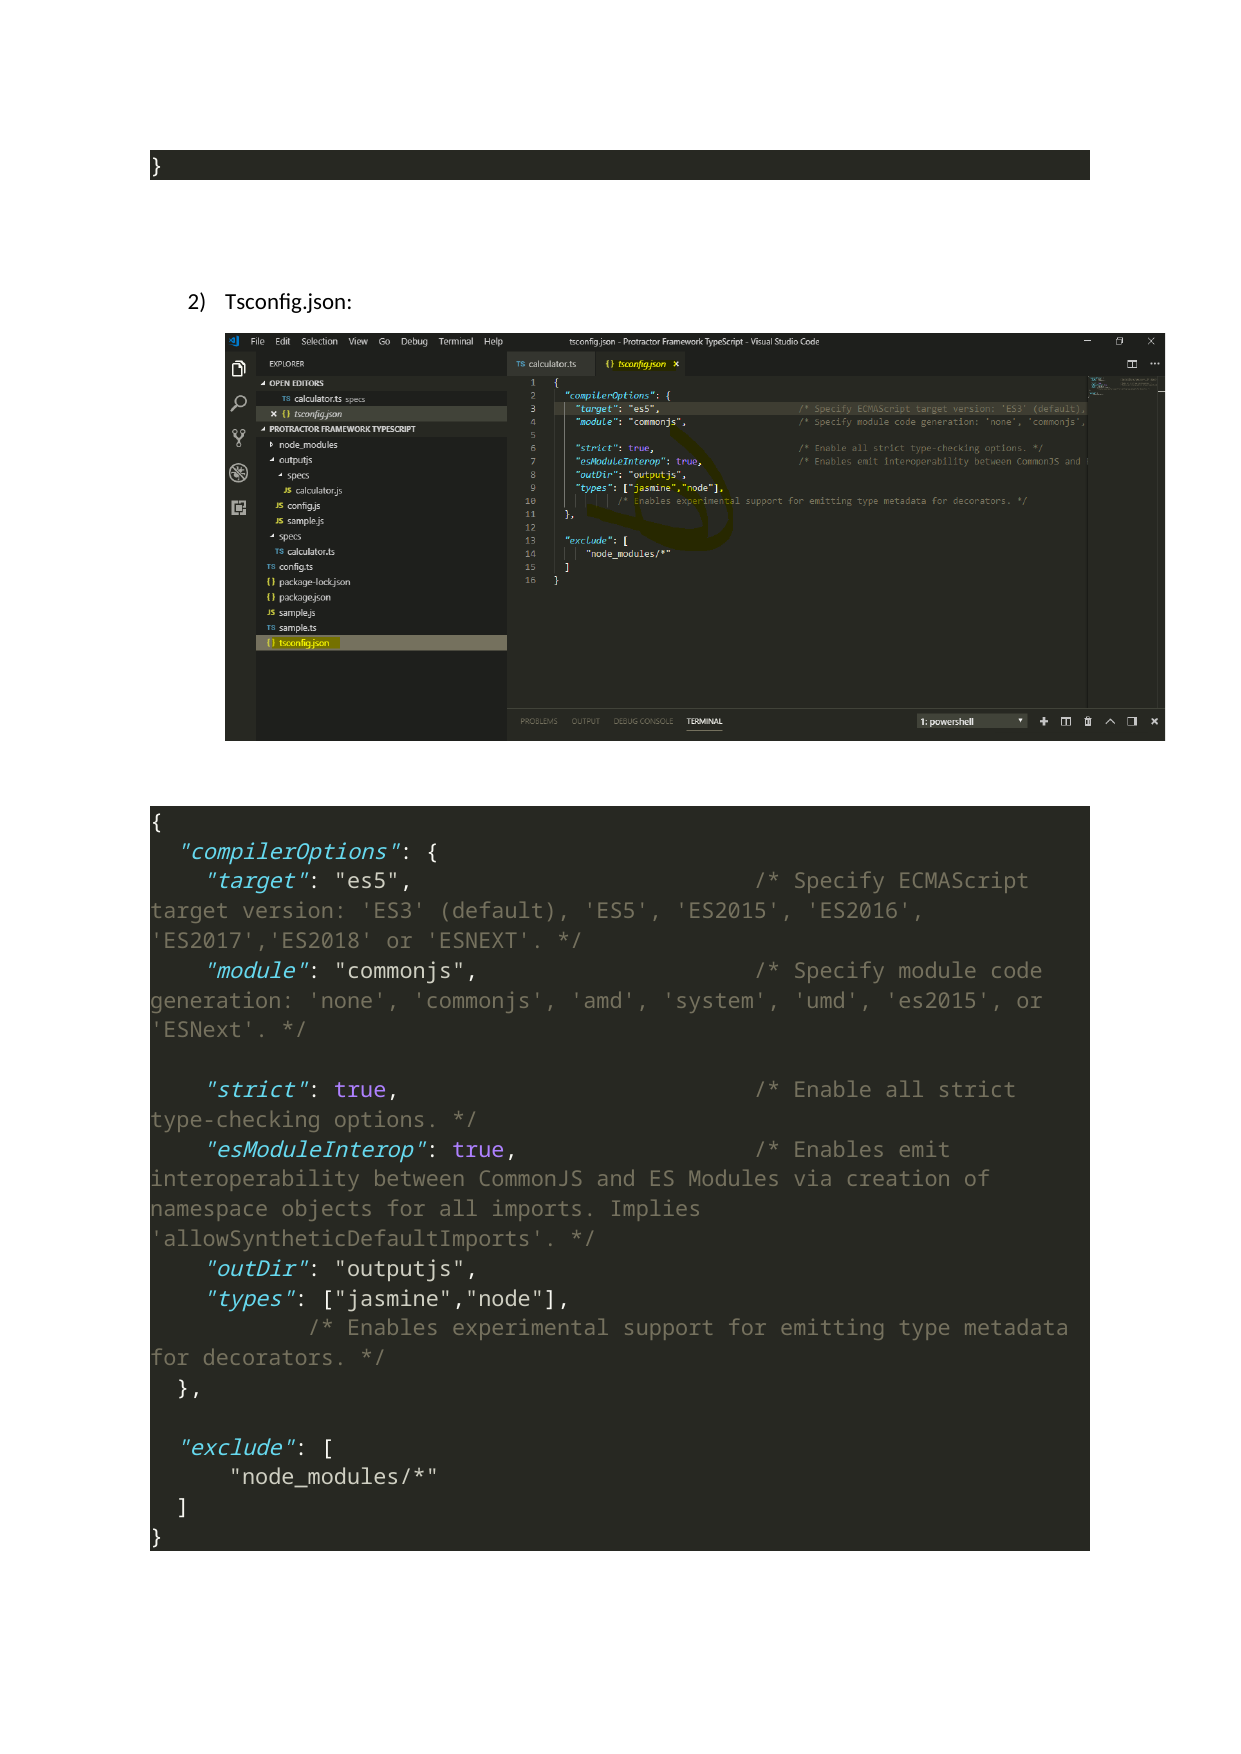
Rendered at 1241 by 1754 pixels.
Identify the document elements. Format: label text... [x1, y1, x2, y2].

list Tsconfig.json: [187, 287, 1090, 315]
text "module": "commonjs", /* Specify module code generation: 'none', 'commonjs', 'amd', 'system', 'umd', 'es2015', or 'ESNext'. */ [150, 955, 1090, 1044]
picture [225, 333, 1166, 741]
text "outDir": "outputjs", [150, 1253, 1090, 1283]
text } [150, 1521, 1090, 1551]
text "node_modules/*" [150, 1461, 1090, 1491]
text "compilerOptions": { [150, 836, 1090, 866]
text "esModuleInterop": true, /* Enables emit interoperability between CommonJS and ES Modules via creation of namespace objects for all imports. Implies 'allowSyntheticDefaultImports'. */ [150, 1134, 1090, 1253]
text /* Enables experimental support for emitting type metadata for decorators. */ [150, 1312, 1090, 1372]
text } [150, 150, 1090, 180]
text "target": "es5", /* Specify ECMAScript target version: 'ES3' (default), 'ES5', 'ES2015', 'ES2016', 'ES2017','ES2018' or 'ESNEXT'. */ [150, 866, 1090, 955]
text "exclude": [ [150, 1432, 1090, 1461]
text "types": ["jasmine","node"], [150, 1283, 1090, 1312]
text { [150, 806, 1090, 836]
text "strict": true, /* Enable all strict type-checking options. */ [150, 1074, 1090, 1134]
text }, [150, 1372, 1090, 1402]
text ] [150, 1491, 1090, 1521]
